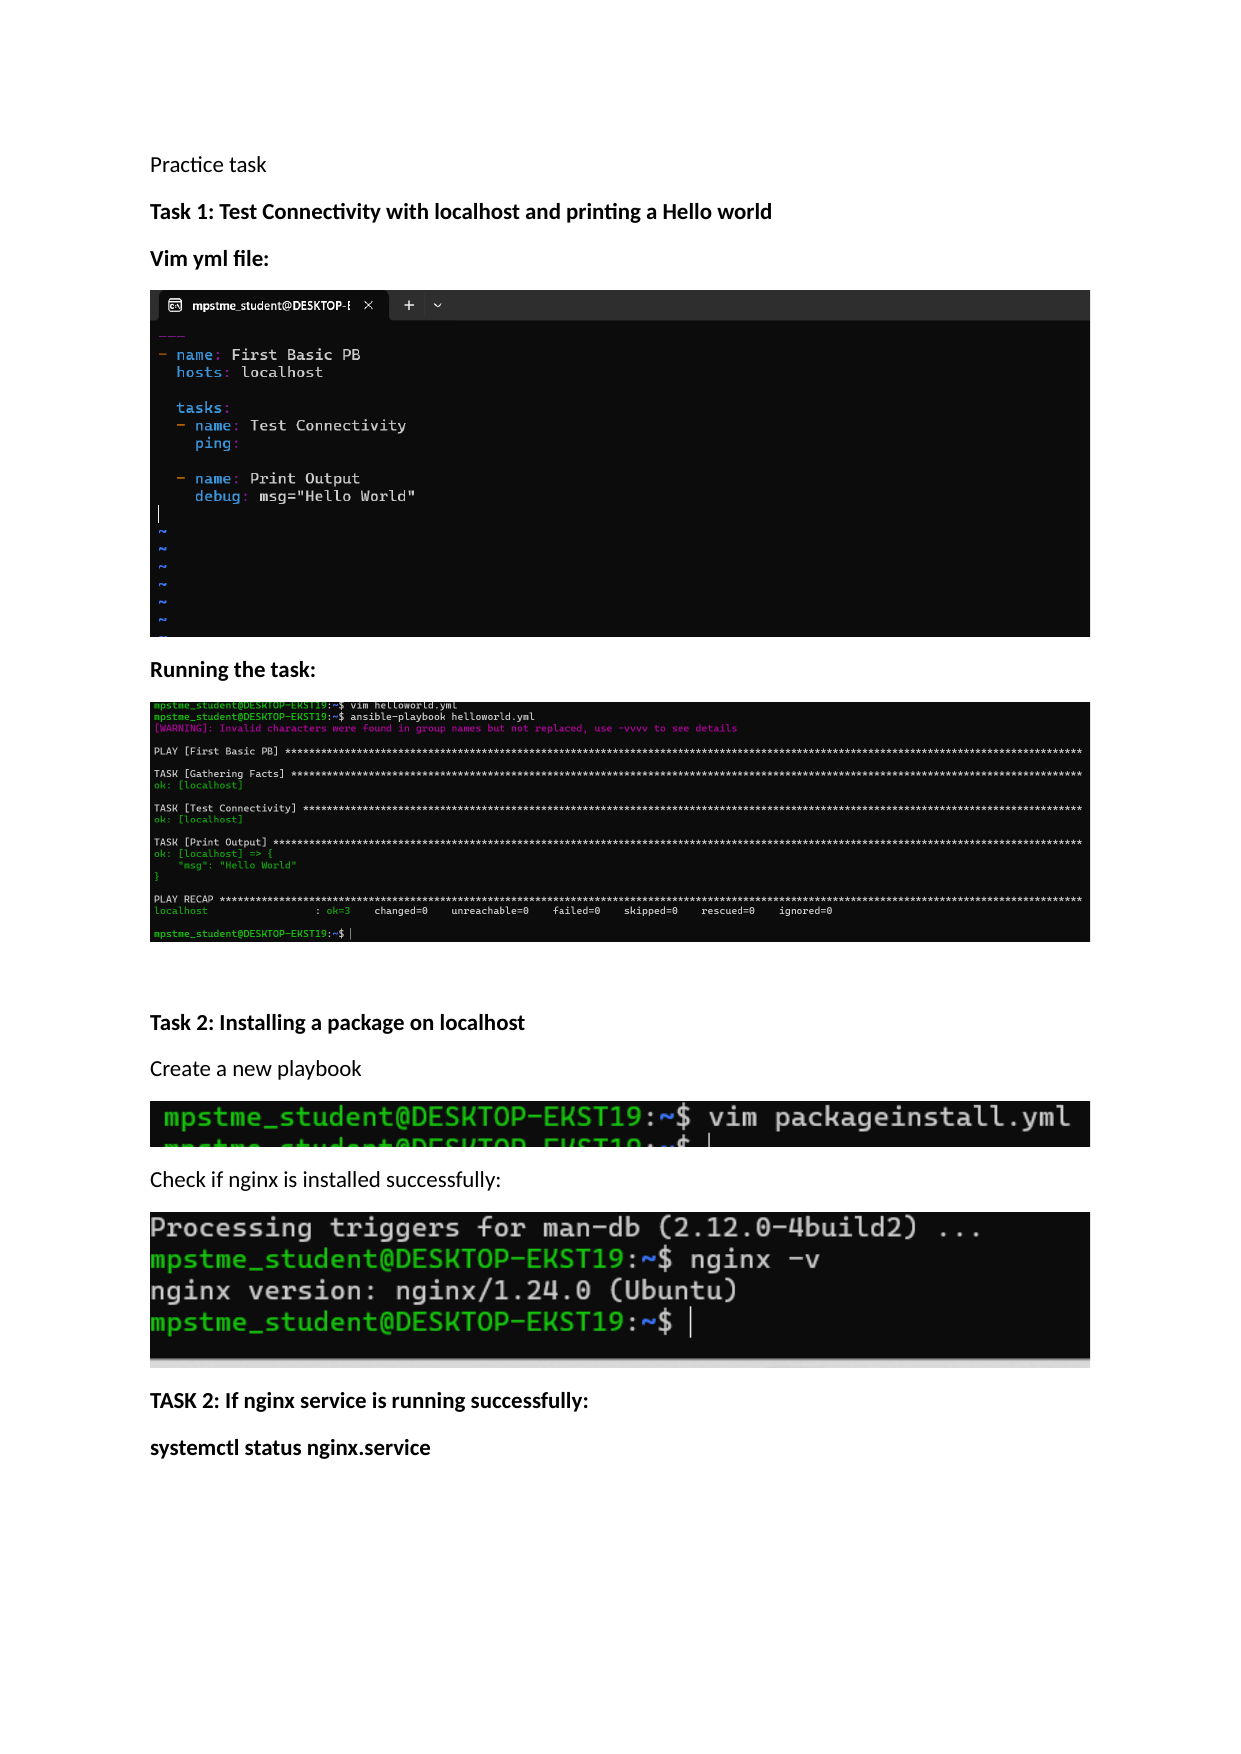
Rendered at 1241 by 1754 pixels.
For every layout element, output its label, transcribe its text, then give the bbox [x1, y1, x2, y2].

text Check if nginx is installed successfully: [150, 1166, 1090, 1194]
text Running the task: [150, 655, 1090, 683]
text Task 2: Installing a package on localhost [150, 1008, 1090, 1036]
text Vim yml file: [150, 244, 1090, 272]
picture [150, 290, 1091, 637]
text TASK 2: If nginx service is running successfully: [150, 1387, 1090, 1415]
text Create a new playbook [150, 1054, 1090, 1083]
text systemctl status nginx.service [150, 1433, 1090, 1462]
text Task 1: Test Connectivity with localhost and printing a Hello world [150, 197, 1090, 225]
text Practice task [150, 150, 1090, 178]
picture [150, 702, 1091, 942]
picture [150, 1212, 1091, 1368]
picture [150, 1101, 1091, 1147]
